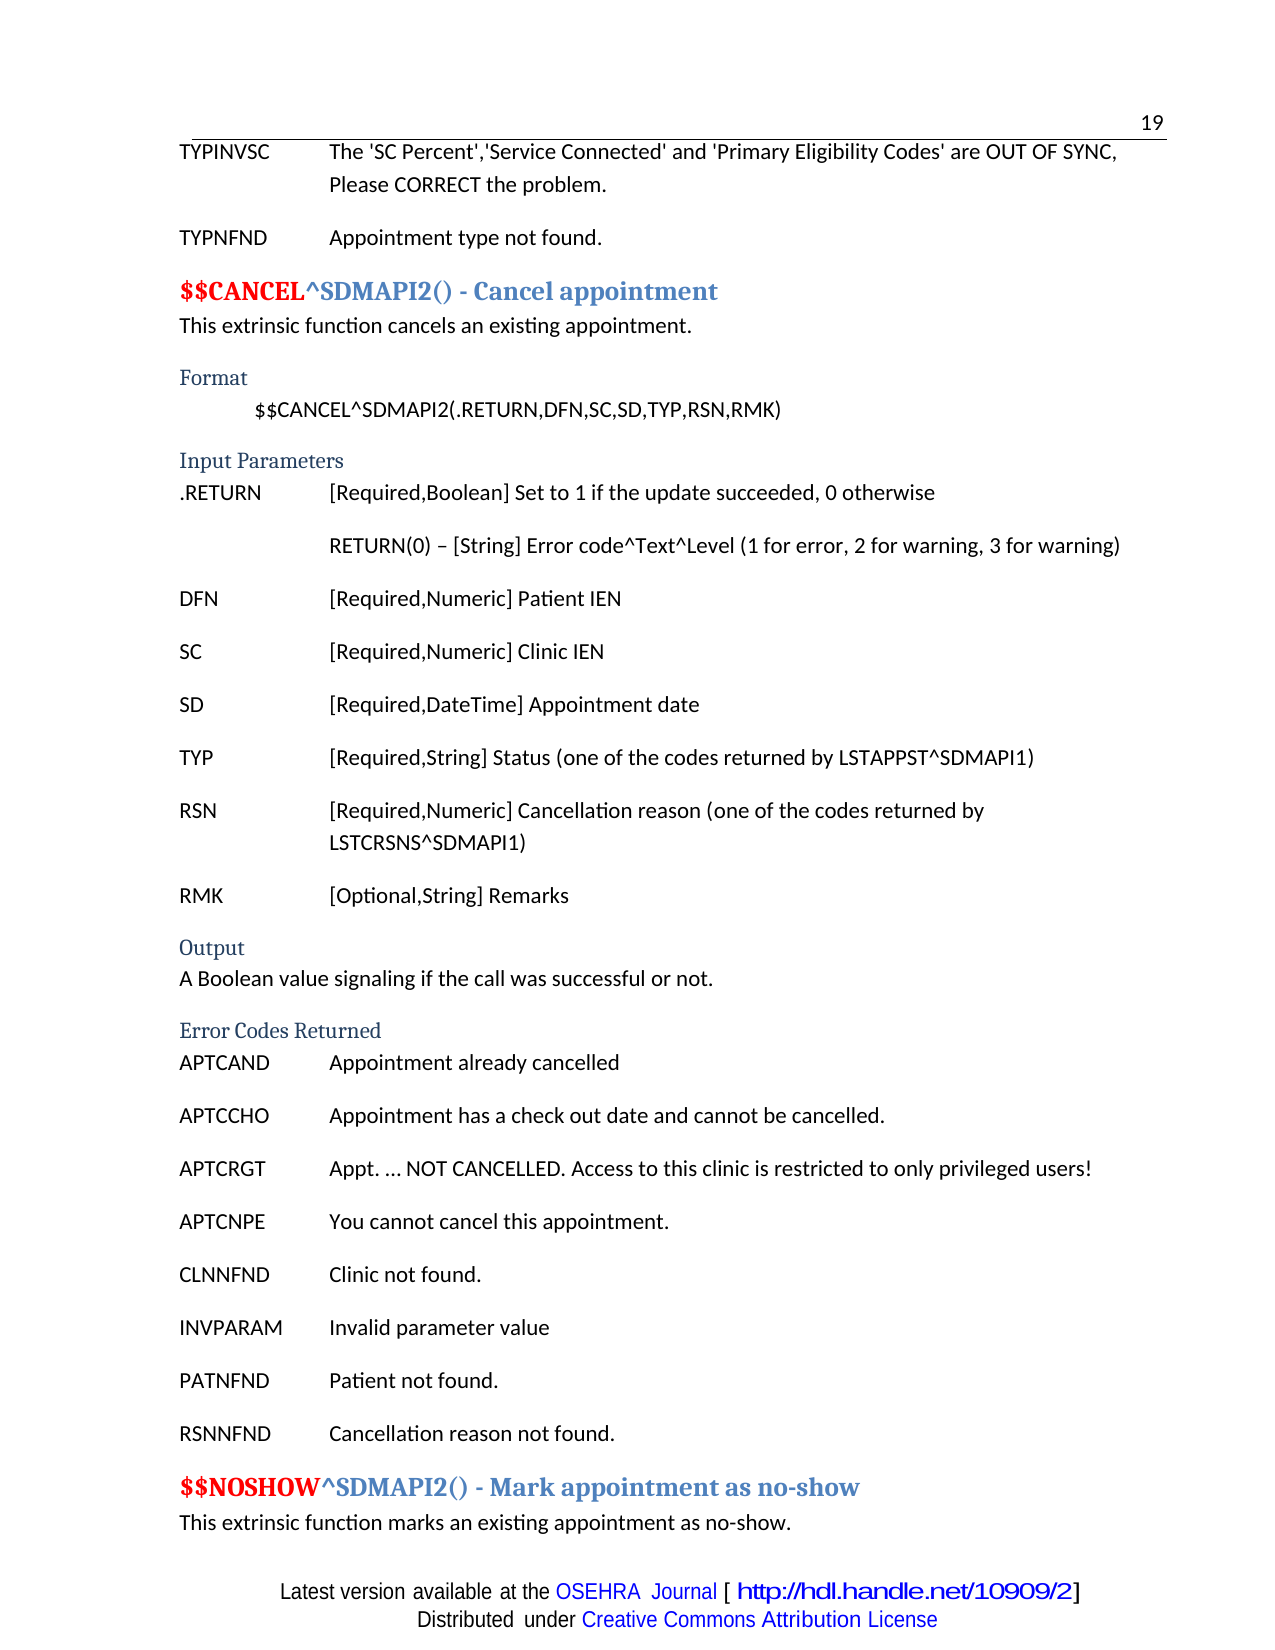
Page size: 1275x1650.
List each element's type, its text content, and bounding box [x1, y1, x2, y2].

subtitle $$CANCEL^SDMAPI2() - Cancel appointment [179, 276, 1179, 307]
text APTCCHO Appointment has a check out date and cannot be cancelled. [179, 1101, 1179, 1129]
text PATNFND Patient not found. [179, 1366, 1179, 1394]
text RETURN(0) – [String] Error code^Text^Level (1 for error, 2 for warning, 3 for warning) [179, 531, 1179, 559]
text CLNNFND Clinic not found. [179, 1260, 1179, 1288]
text TYP [Required,String] Status (one of the codes returned by LSTAPPST^SDMAPI1) [179, 743, 563, 771]
subtitle Error Codes Returned [179, 1017, 1179, 1044]
text This extrinsic function marks an existing appointment as no-show. [179, 1508, 1179, 1536]
text INVPARAM Invalid parameter value [179, 1313, 1179, 1341]
text TYPINVSC The 'SC Percent','Service Connected' and 'Primary Eligibility Codes' are OUT OF SYNC, Please CORRECT the problem. [179, 137, 1179, 198]
text DFN [Required,Numeric] Patient IEN [179, 584, 1179, 612]
text RMK [Optional,String] Remarks [179, 881, 1179, 909]
text RSNNFND Cancellation reason not found. [179, 1419, 1179, 1447]
subtitle Output [179, 934, 1179, 961]
subtitle $$NOSHOW^SDMAPI2() - Mark appointment as no-show [179, 1472, 1179, 1503]
text RSN [Required,Numeric] Cancellation reason (one of the codes returned by LSTCRSNS^SDMAPI1) [179, 796, 1179, 856]
text SC [Required,Numeric] Clinic IEN [179, 637, 1179, 665]
text .RETURN [Required,Boolean] Set to 1 if the update succeeded, 0 otherwise [179, 478, 1179, 506]
text APTCNPE You cannot cancel this appointment. [179, 1207, 1179, 1235]
subtitle Format [179, 364, 1179, 391]
text A Boolean value signaling if the call was successful or not. [179, 964, 1179, 992]
text SD [Required,DateTime] Appointment date [179, 690, 1179, 718]
text $$CANCEL^SDMAPI2(.RETURN,DFN,SC,SD,TYP,RSN,RMK) [179, 395, 1179, 423]
text APTCAND Appointment already cancelled [179, 1048, 1179, 1076]
text APTCRGT Appt. … NOT CANCELLED. Access to this clinic is restricted to only privileged users! [179, 1154, 1179, 1182]
text TYPNFND Appointment type not found. [179, 223, 1179, 251]
text This extrinsic function cancels an existing appointment. [179, 311, 1179, 339]
subtitle Input Parameters [179, 448, 1179, 474]
